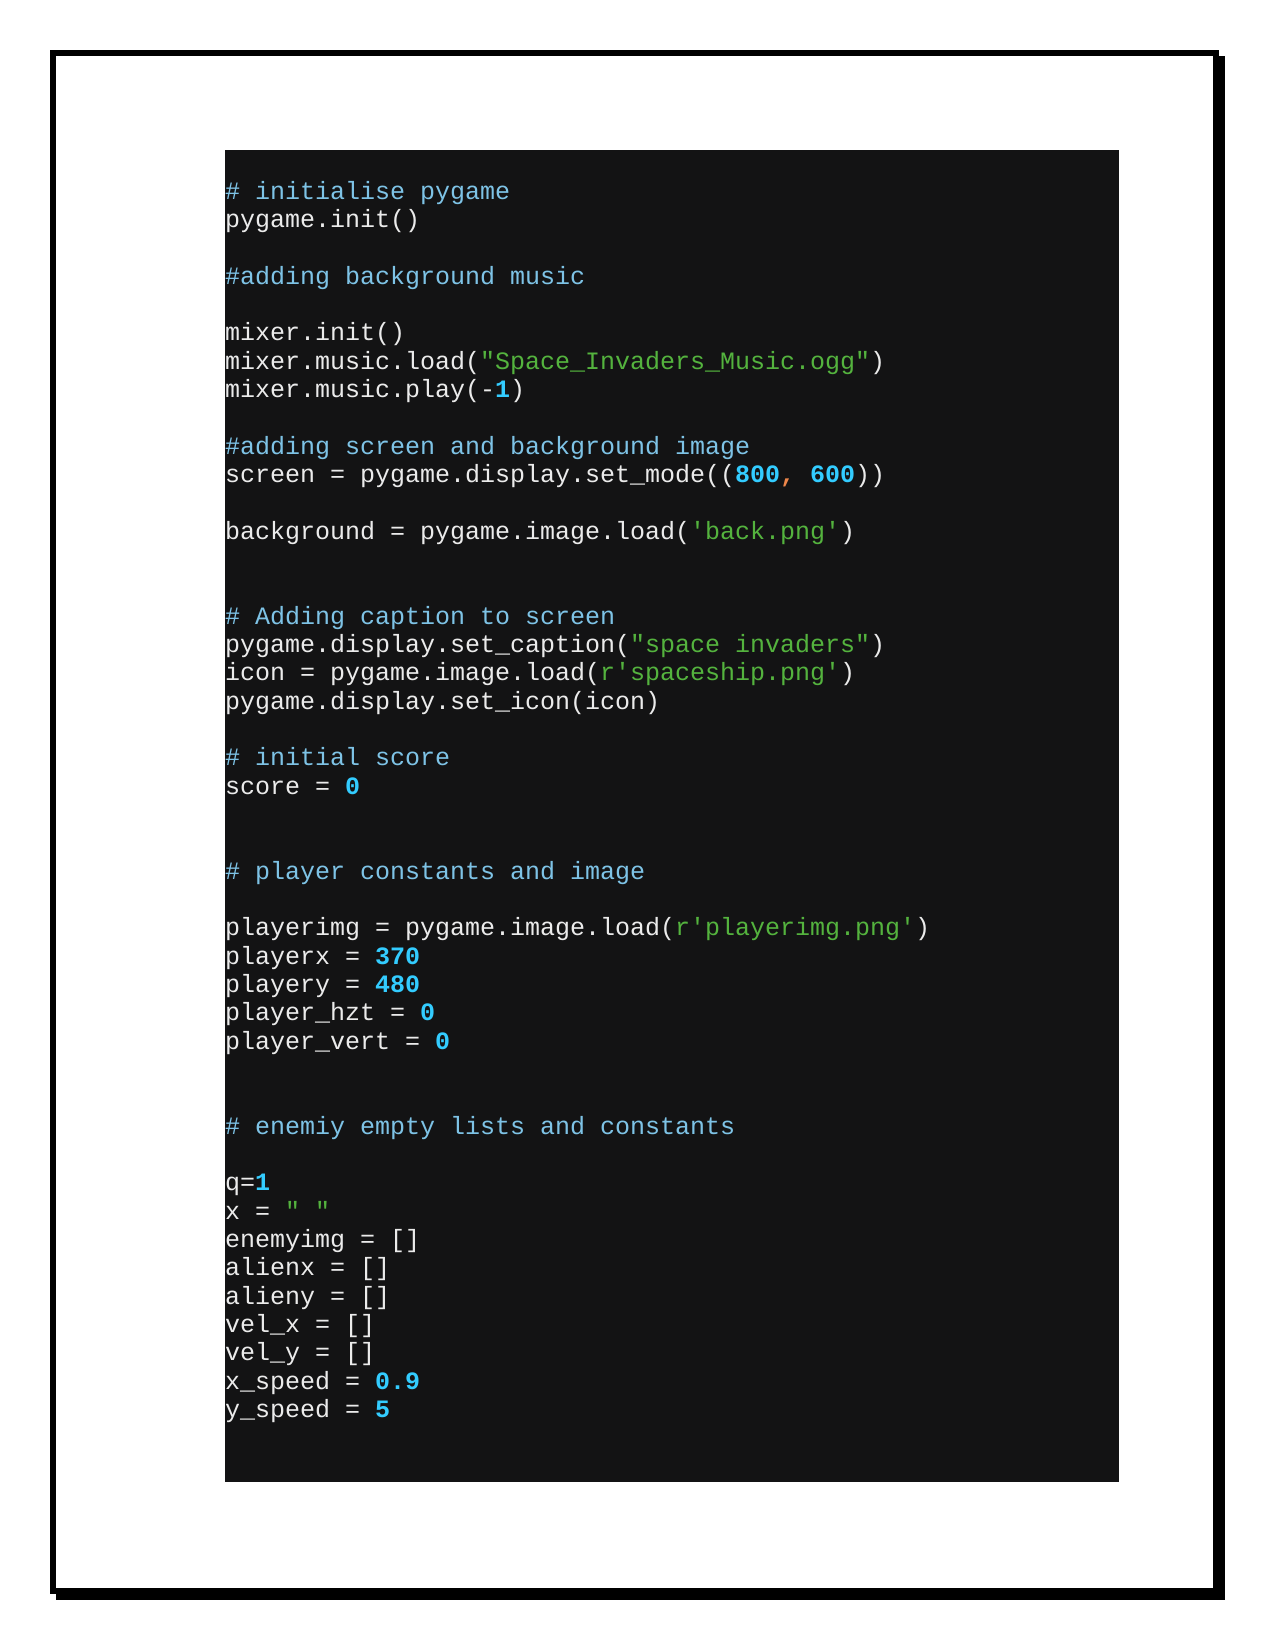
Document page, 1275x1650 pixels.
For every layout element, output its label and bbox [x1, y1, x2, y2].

text [225, 150, 1119, 1482]
